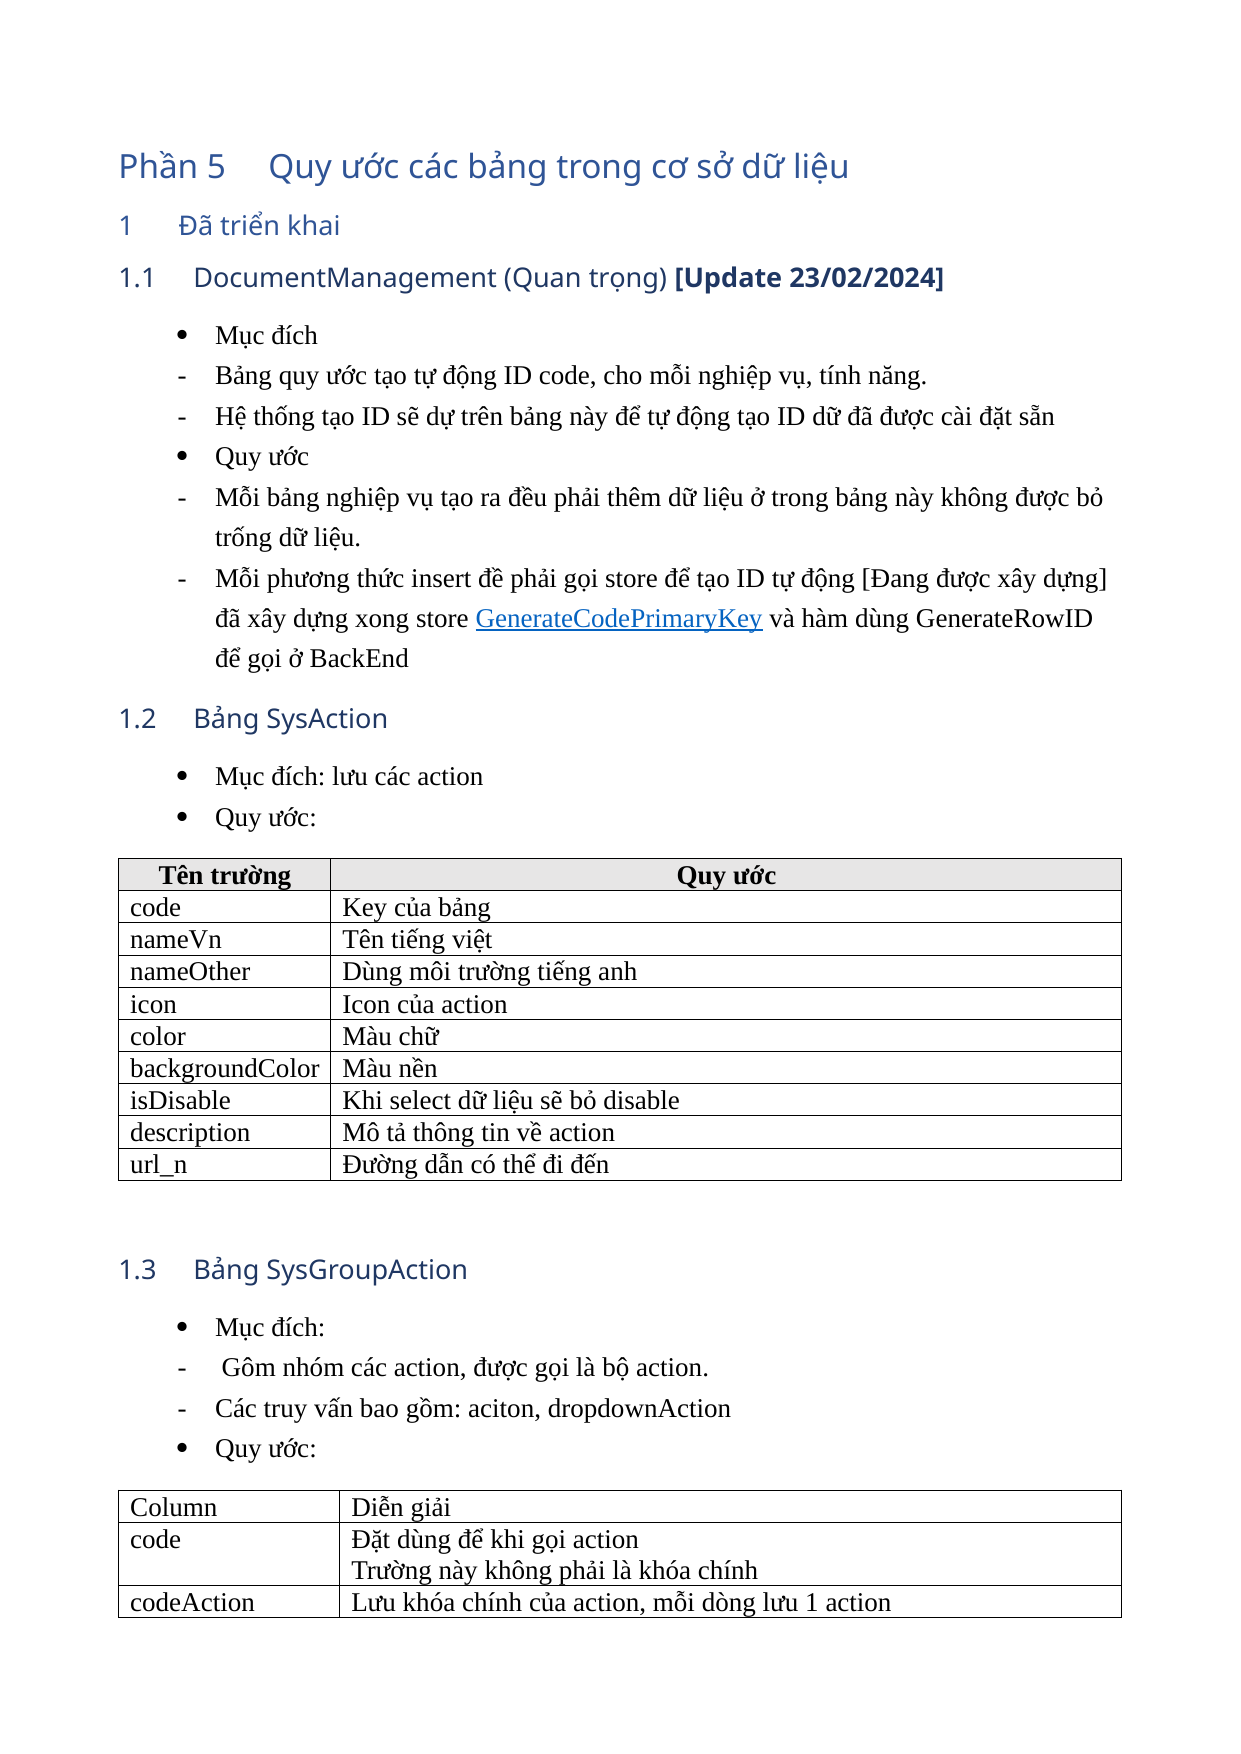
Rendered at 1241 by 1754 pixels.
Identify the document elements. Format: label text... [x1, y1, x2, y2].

table_header Quy ước [331, 859, 1121, 890]
list Mỗi bảng nghiệp vụ tạo ra đều phải thêm dữ liệu ở trong bảng này không được bỏ trống dữ liệu. [177, 481, 1122, 552]
table_cell backgroundColor [119, 1052, 330, 1083]
list Hệ thống tạo ID sẽ dự trên bảng này để tự động tạo ID dữ đã được cài đặt sẵn [177, 400, 1122, 431]
table_cell nameOther [119, 956, 330, 987]
table_cell Dùng môi trường tiếng anh [331, 956, 1121, 987]
table_header Column [119, 1491, 339, 1522]
table_cell code [119, 1523, 339, 1585]
list Mỗi phương thức insert đề phải gọi store để tạo ID tự động [Đang được xây dựng] đã xây dựng xong store GenerateCodePrimaryKey và hàm dùng GenerateRowID để gọi ở BackEnd [177, 562, 1122, 674]
subtitle DocumentManagement (Quan trọng) [Update 23/02/2024] [118, 258, 1122, 295]
table_cell Đặt dùng để khi gọi action Trường này không phải là khóa chính [340, 1523, 1121, 1585]
table_cell Màu nền [331, 1052, 1121, 1083]
list Quy ước [177, 440, 1122, 471]
table_cell Icon của action [331, 988, 1121, 1019]
table_cell code [119, 891, 330, 922]
table_cell nameVn [119, 923, 330, 954]
subtitle Bảng SysAction [118, 699, 1122, 736]
table_cell color [119, 1020, 330, 1051]
table_header Tên trường [119, 859, 330, 890]
table_cell icon [119, 988, 330, 1019]
list Quy ước: [177, 1432, 1122, 1463]
table_cell url_n [119, 1149, 330, 1180]
list Bảng quy ước tạo tự động ID code, cho mỗi nghiệp vụ, tính năng. [177, 359, 1122, 391]
table_cell Đường dẫn có thể đi đến [331, 1149, 1121, 1180]
subtitle Bảng SysGroupAction [118, 1250, 1122, 1287]
list Mục đích: lưu các action [177, 760, 1122, 791]
table_cell Lưu khóa chính của action, mỗi dòng lưu 1 action [340, 1586, 1121, 1617]
list Các truy vấn bao gồm: aciton, dropdownAction [177, 1392, 1122, 1423]
list Mục đích [177, 319, 1122, 350]
subtitle Quy ước các bảng trong cơ sở dữ liệu [118, 143, 1122, 188]
table_cell Tên tiếng việt [331, 923, 1121, 954]
list Mục đích: [177, 1311, 1122, 1342]
table_header Diễn giải [340, 1491, 1121, 1522]
table_cell Mô tả thông tin về action [331, 1116, 1121, 1148]
subtitle Đã triển khai [118, 206, 1122, 243]
table_cell Key của bảng [331, 891, 1121, 922]
table_cell codeAction [119, 1586, 339, 1617]
list Quy ước: [177, 801, 1122, 832]
table_cell description [119, 1116, 330, 1148]
list Gôm nhóm các action, được gọi là bộ action. [177, 1351, 1122, 1383]
table_cell isDisable [119, 1084, 330, 1115]
table_cell Màu chữ [331, 1020, 1121, 1051]
table_cell Khi select dữ liệu sẽ bỏ disable [331, 1084, 1121, 1115]
